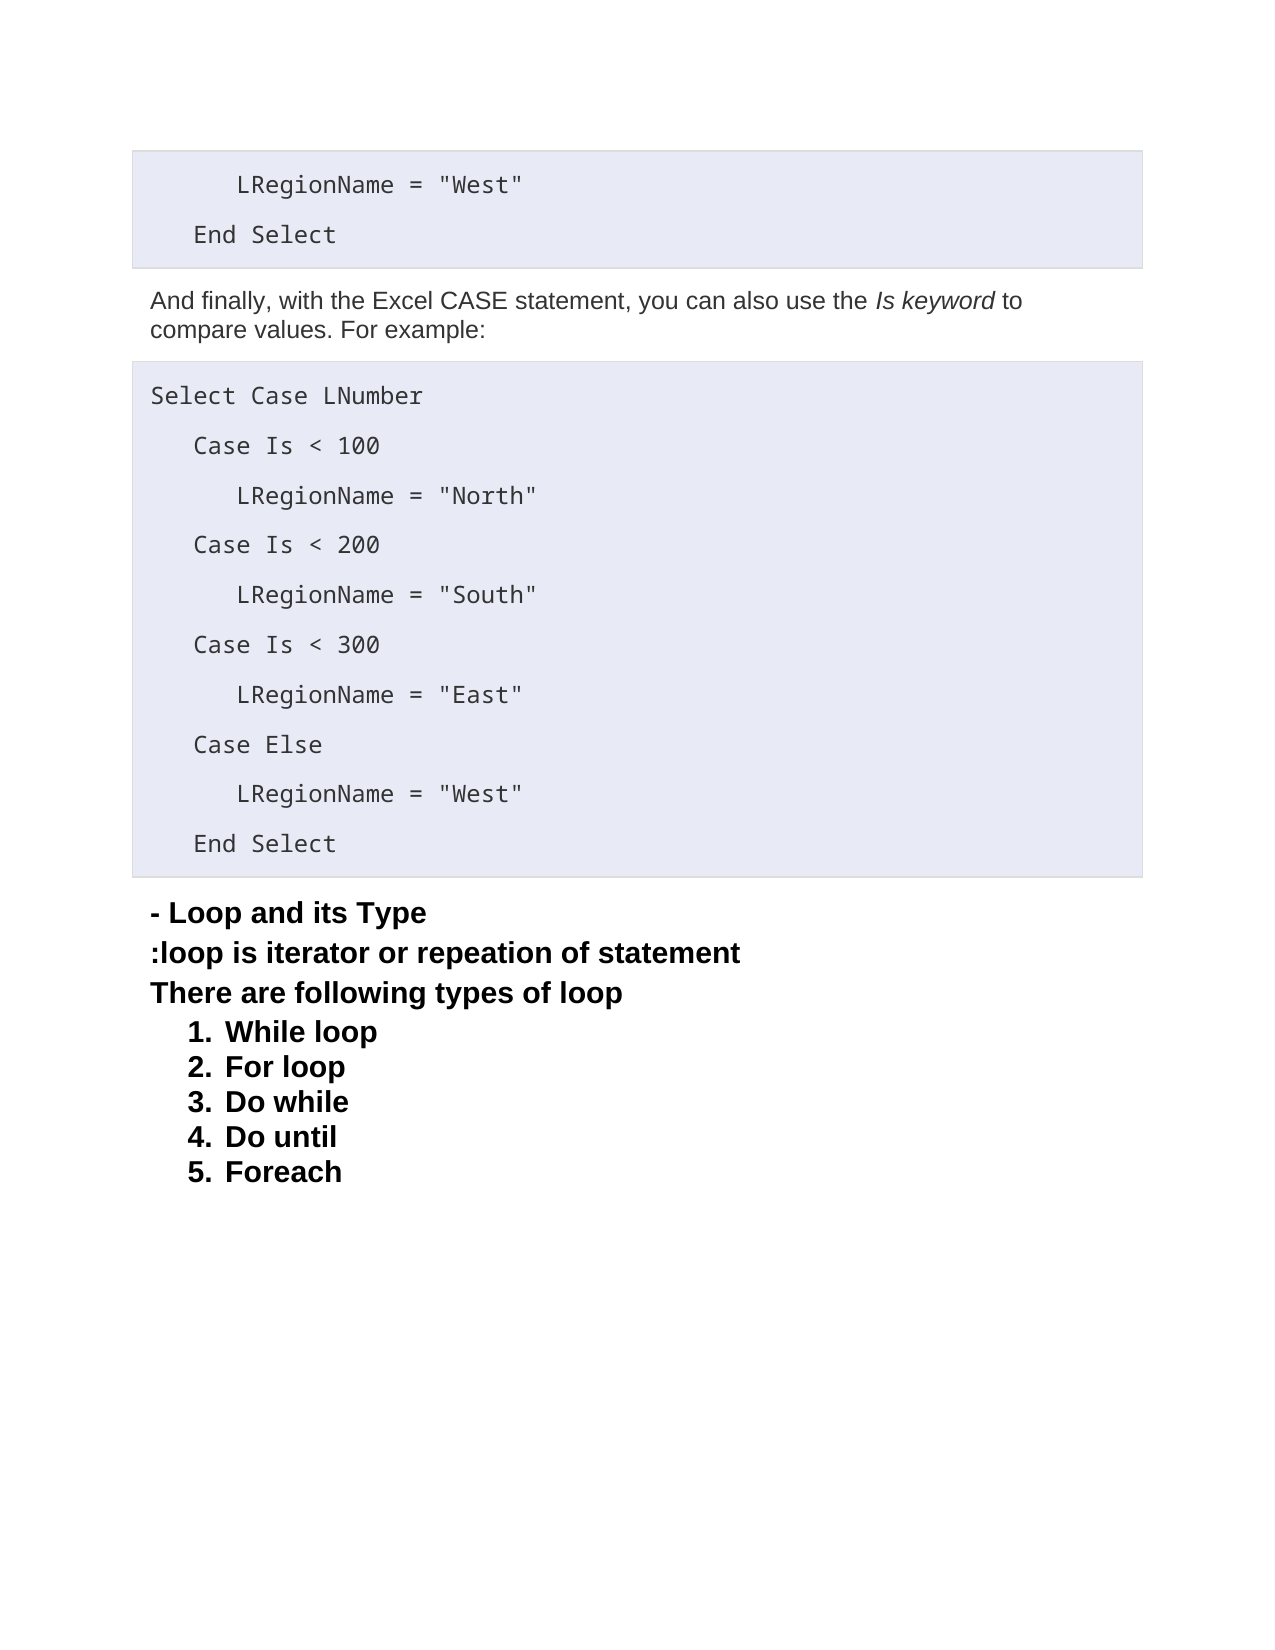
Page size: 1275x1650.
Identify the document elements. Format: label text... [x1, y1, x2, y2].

text :loop is iterator or repeation of statement [150, 935, 1125, 970]
text LRegionName = "North" [133, 460, 1142, 510]
list Foreach [187, 1154, 1125, 1188]
text LRegionName = "West" [133, 759, 1142, 809]
text End Select [133, 200, 1142, 267]
list For loop [187, 1049, 1125, 1084]
text Select Case LNumber [133, 362, 1142, 411]
list Do while [187, 1084, 1125, 1119]
text Case Else [133, 709, 1142, 759]
text - Loop and its Type [150, 895, 1125, 930]
text Case Is < 200 [133, 510, 1142, 560]
text Case Is < 100 [133, 411, 1142, 460]
text End Select [133, 809, 1142, 876]
text LRegionName = "East" [133, 659, 1142, 709]
list While loop [187, 1014, 1125, 1049]
list Do until [187, 1119, 1125, 1154]
text And finally, with the Excel CASE statement, you can also use the Is keyword to compare values. For example: [150, 286, 1125, 343]
text There are following types of loop [150, 975, 1125, 1009]
text Case Is < 300 [133, 610, 1142, 659]
text LRegionName = "West" [133, 152, 1142, 200]
text LRegionName = "South" [133, 560, 1142, 610]
